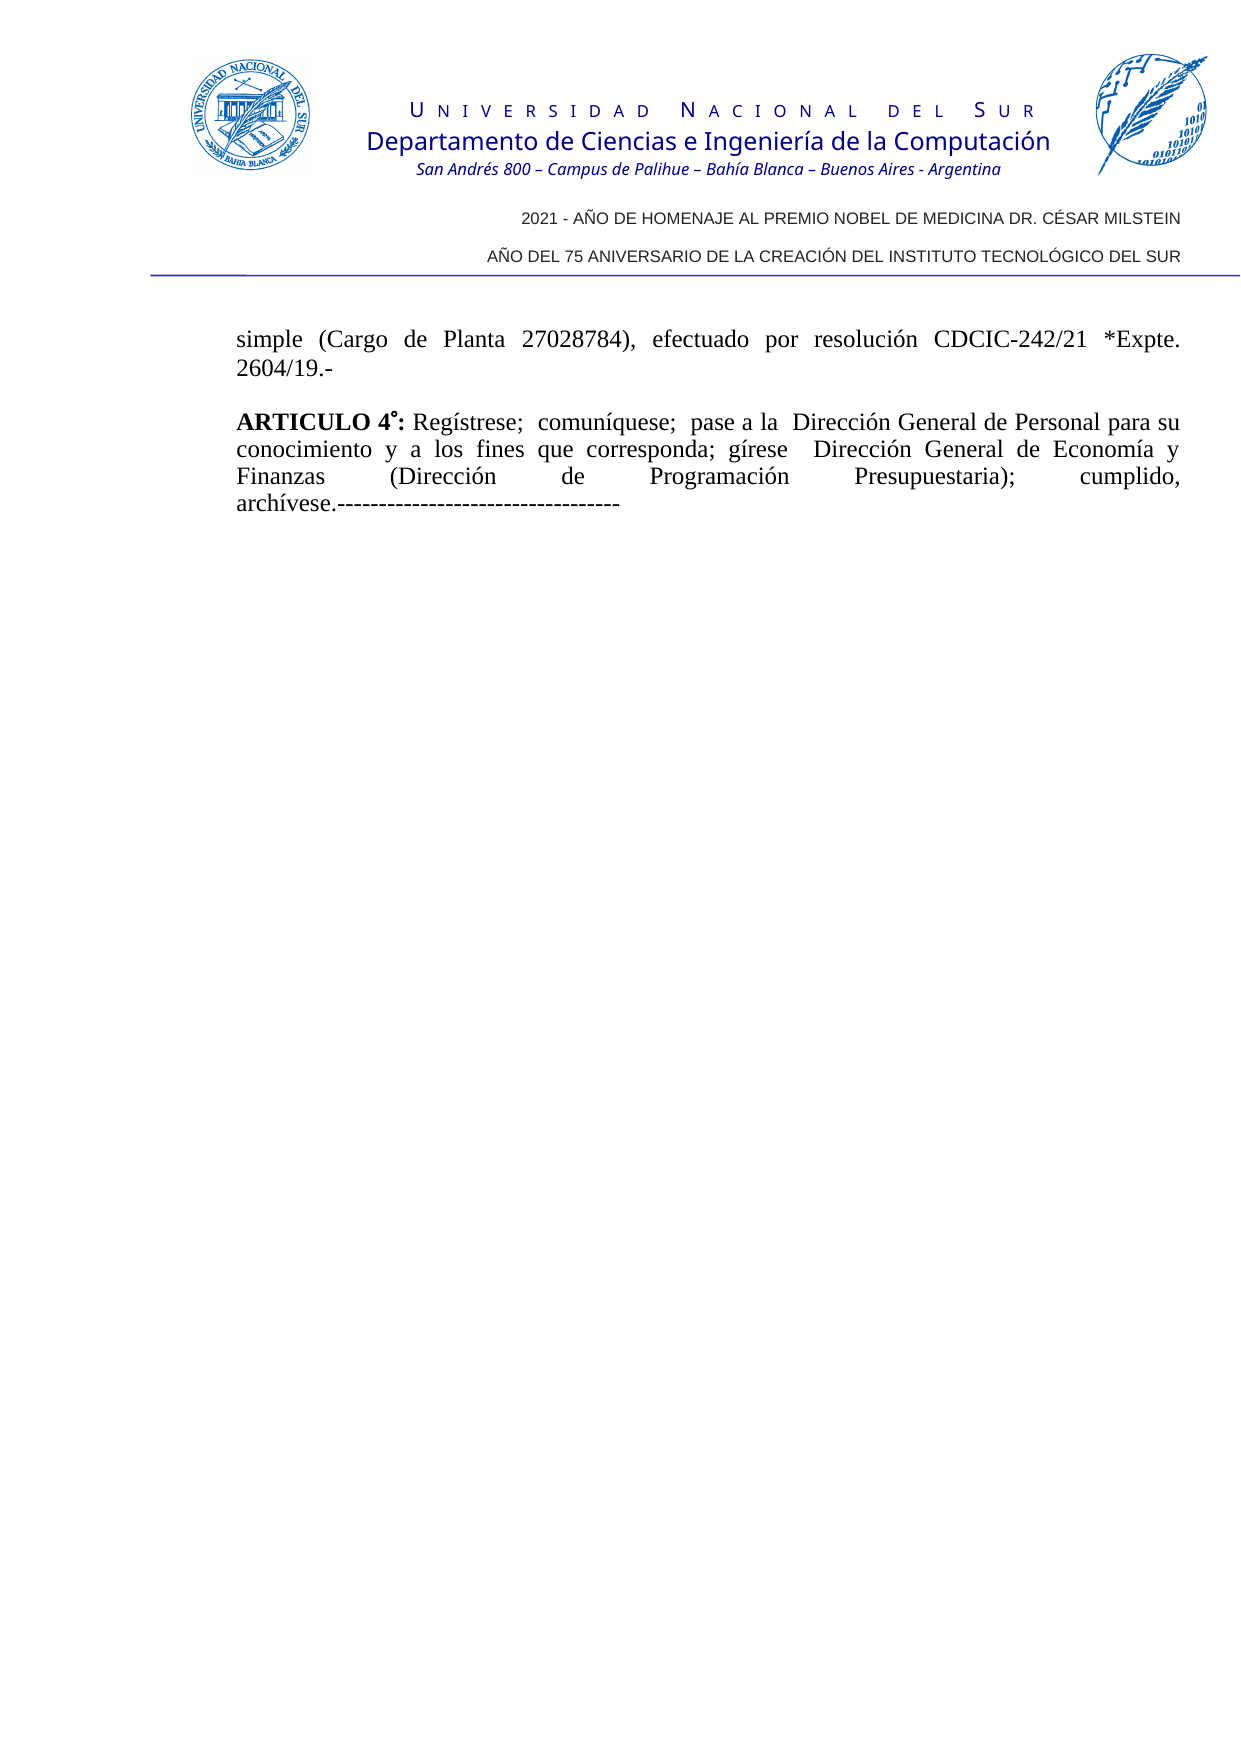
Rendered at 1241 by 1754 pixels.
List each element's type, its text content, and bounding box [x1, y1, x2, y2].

text ARTICULO 4: Regístrese; comuníquese; pase a la Dirección General de Personal para su conocimiento y a los fines que corresponda; gírese Dirección General de Economía y Finanzas (Dirección de Programación Presupuestaria); cumplido, archívese.---------------------------------- [236, 409, 1181, 517]
picture [1095, 53, 1209, 176]
text simple (Cargo de Planta 27028784), efectuado por resolución CDCIC-242/21 *Expte. 2604/19.- [236, 324, 1181, 382]
picture [187, 53, 315, 174]
